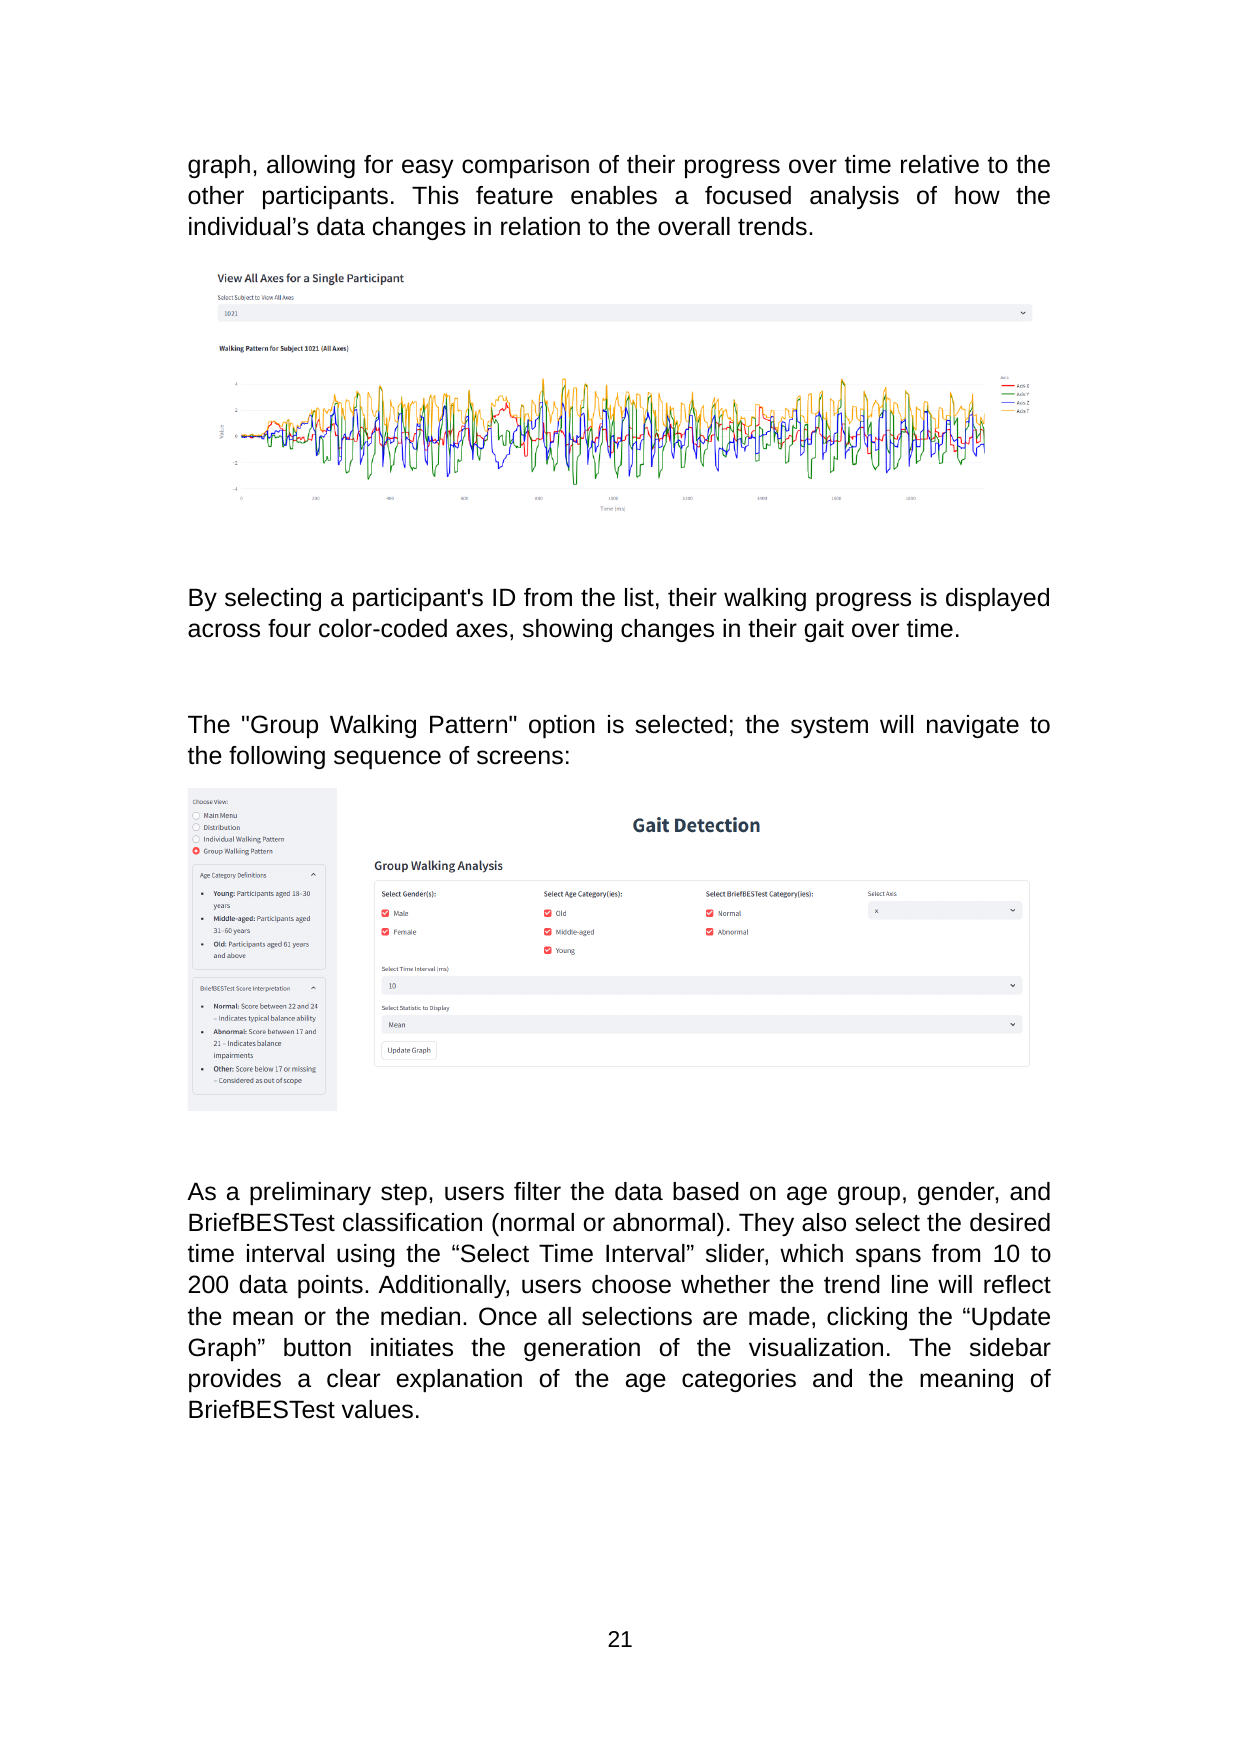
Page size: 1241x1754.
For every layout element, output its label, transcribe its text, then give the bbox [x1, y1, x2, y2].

picture [187, 788, 1053, 1111]
picture [187, 259, 1053, 565]
text The "Group Walking Pattern" option is selected; the system will navigate to the following sequence of screens: [187, 709, 1053, 769]
text By selecting a participant's ID from the list, their walking progress is displayed across four color-coded axes, showing changes in their gait over time. [187, 583, 1053, 643]
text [187, 150, 1053, 241]
text As a preliminary step, users filter the data based on age group, gender, and BriefBESTest classification (normal or abnormal). They also select the desired time interval using the “Select Time Interval” slider, which spans from 10 to 200 data points. Additionally, users choose whether the trend line will reflect the mean or the median. Once all selections are made, clicking the “Update Graph” button initiates the generation of the visualization. The sidebar provides a clear explanation of the age categories and the meaning of BriefBESTest values. [187, 1177, 1053, 1423]
